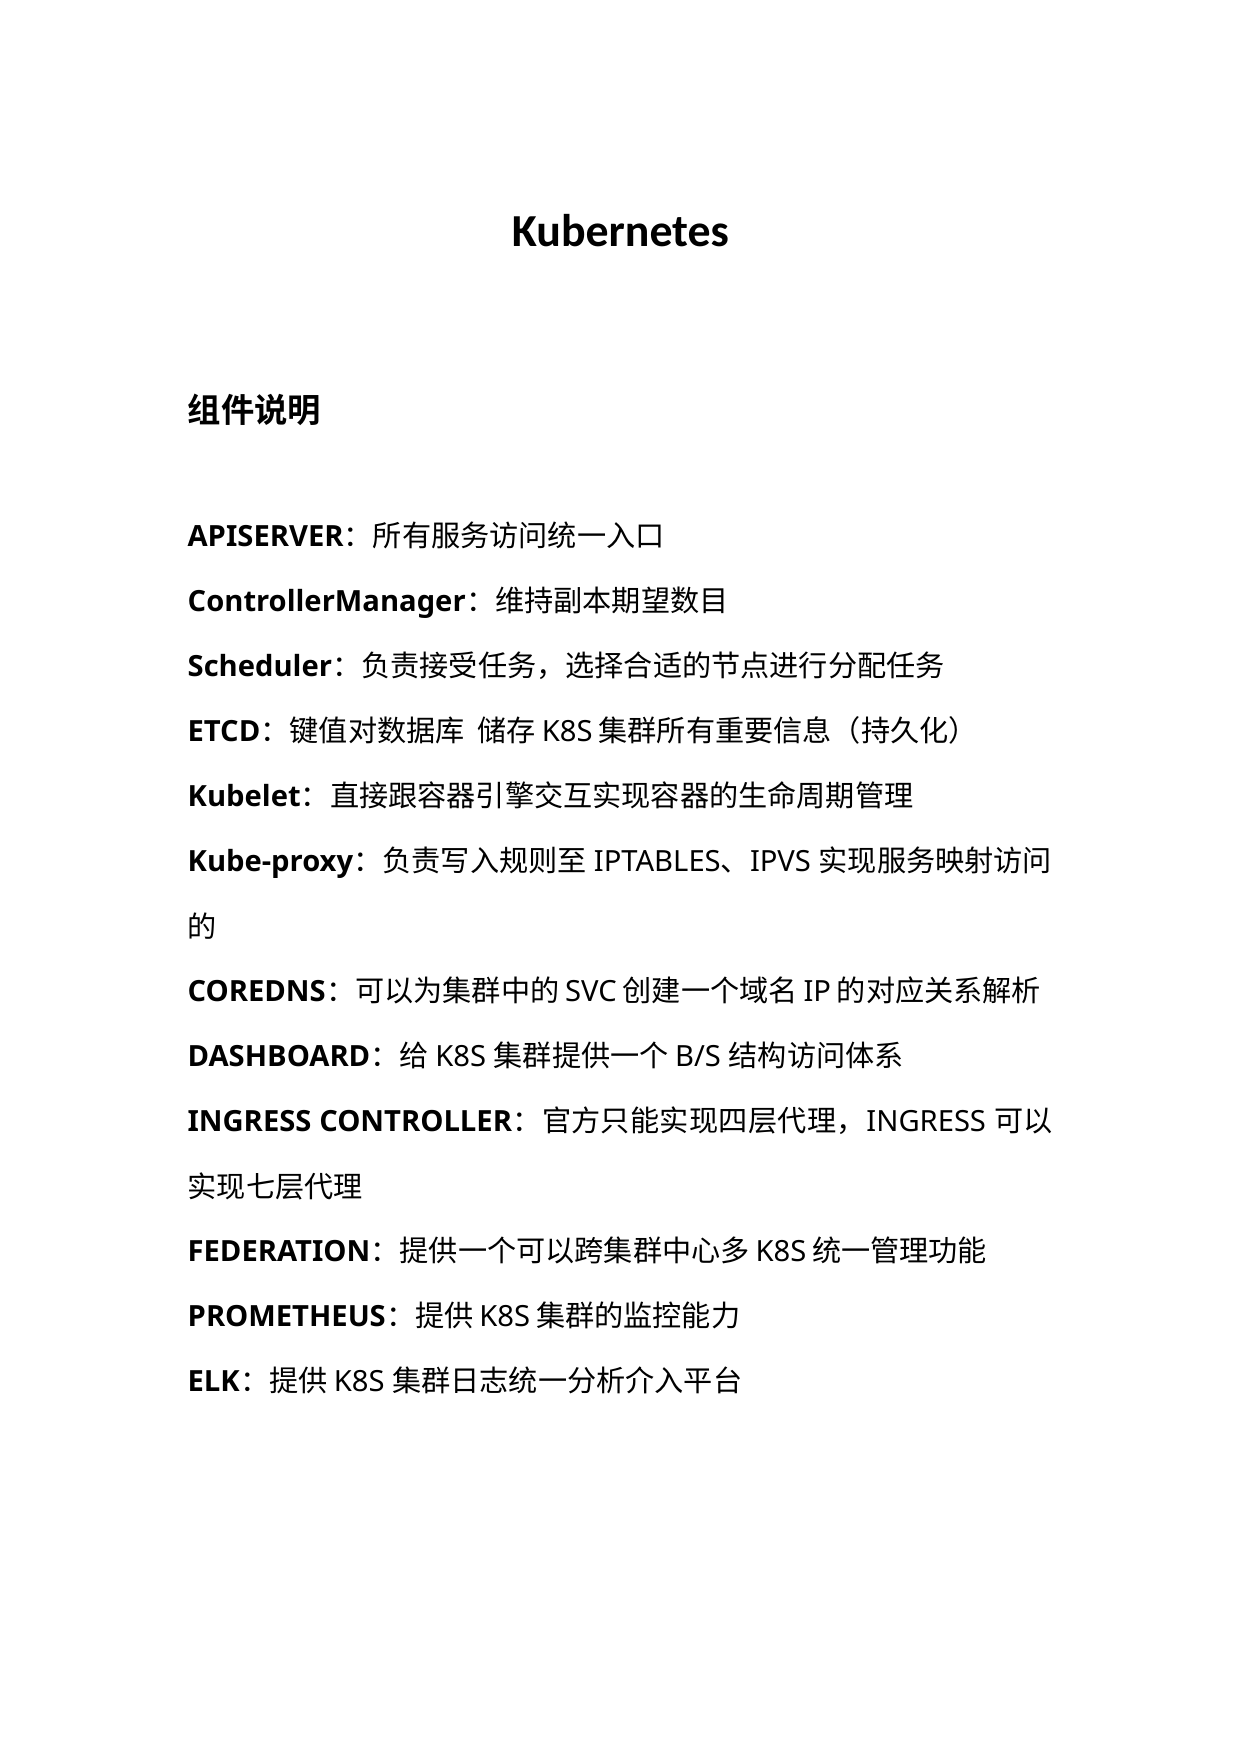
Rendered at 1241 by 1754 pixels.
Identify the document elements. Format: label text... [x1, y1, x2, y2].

text PROMETHEUS：提供K8S集群的监控能力 [187, 1282, 1053, 1347]
text ControllerManager：维持副本期望数目 [187, 567, 1053, 632]
text Kubelet：直接跟容器引擎交互实现容器的生命周期管理 [187, 762, 1053, 827]
subtitle 组件说明 [187, 375, 1053, 440]
text ELK：提供 K8S 集群日志统一分析介入平台 [187, 1347, 1053, 1412]
text FEDERATION：提供一个可以跨集群中心多K8S统一管理功能 [187, 1217, 1053, 1282]
text APISERVER：所有服务访问统一入口 [187, 502, 1053, 567]
text Scheduler：负责接受任务，选择合适的节点进行分配任务 [187, 632, 1053, 697]
text COREDNS：可以为集群中的SVC创建一个域名IP的对应关系解析 [187, 957, 1053, 1022]
text Kube-proxy：负责写入规则至 IPTABLES、IPVS 实现服务映射访问的 [187, 827, 1053, 957]
subtitle Kubernetes [187, 197, 1053, 262]
text ETCD：键值对数据库 储存K8S集群所有重要信息（持久化） [187, 697, 1053, 762]
text INGRESS CONTROLLER：官方只能实现四层代理，INGRESS 可以实现七层代理 [187, 1087, 1053, 1217]
text DASHBOARD：给 K8S 集群提供一个 B/S 结构访问体系 [187, 1022, 1053, 1087]
